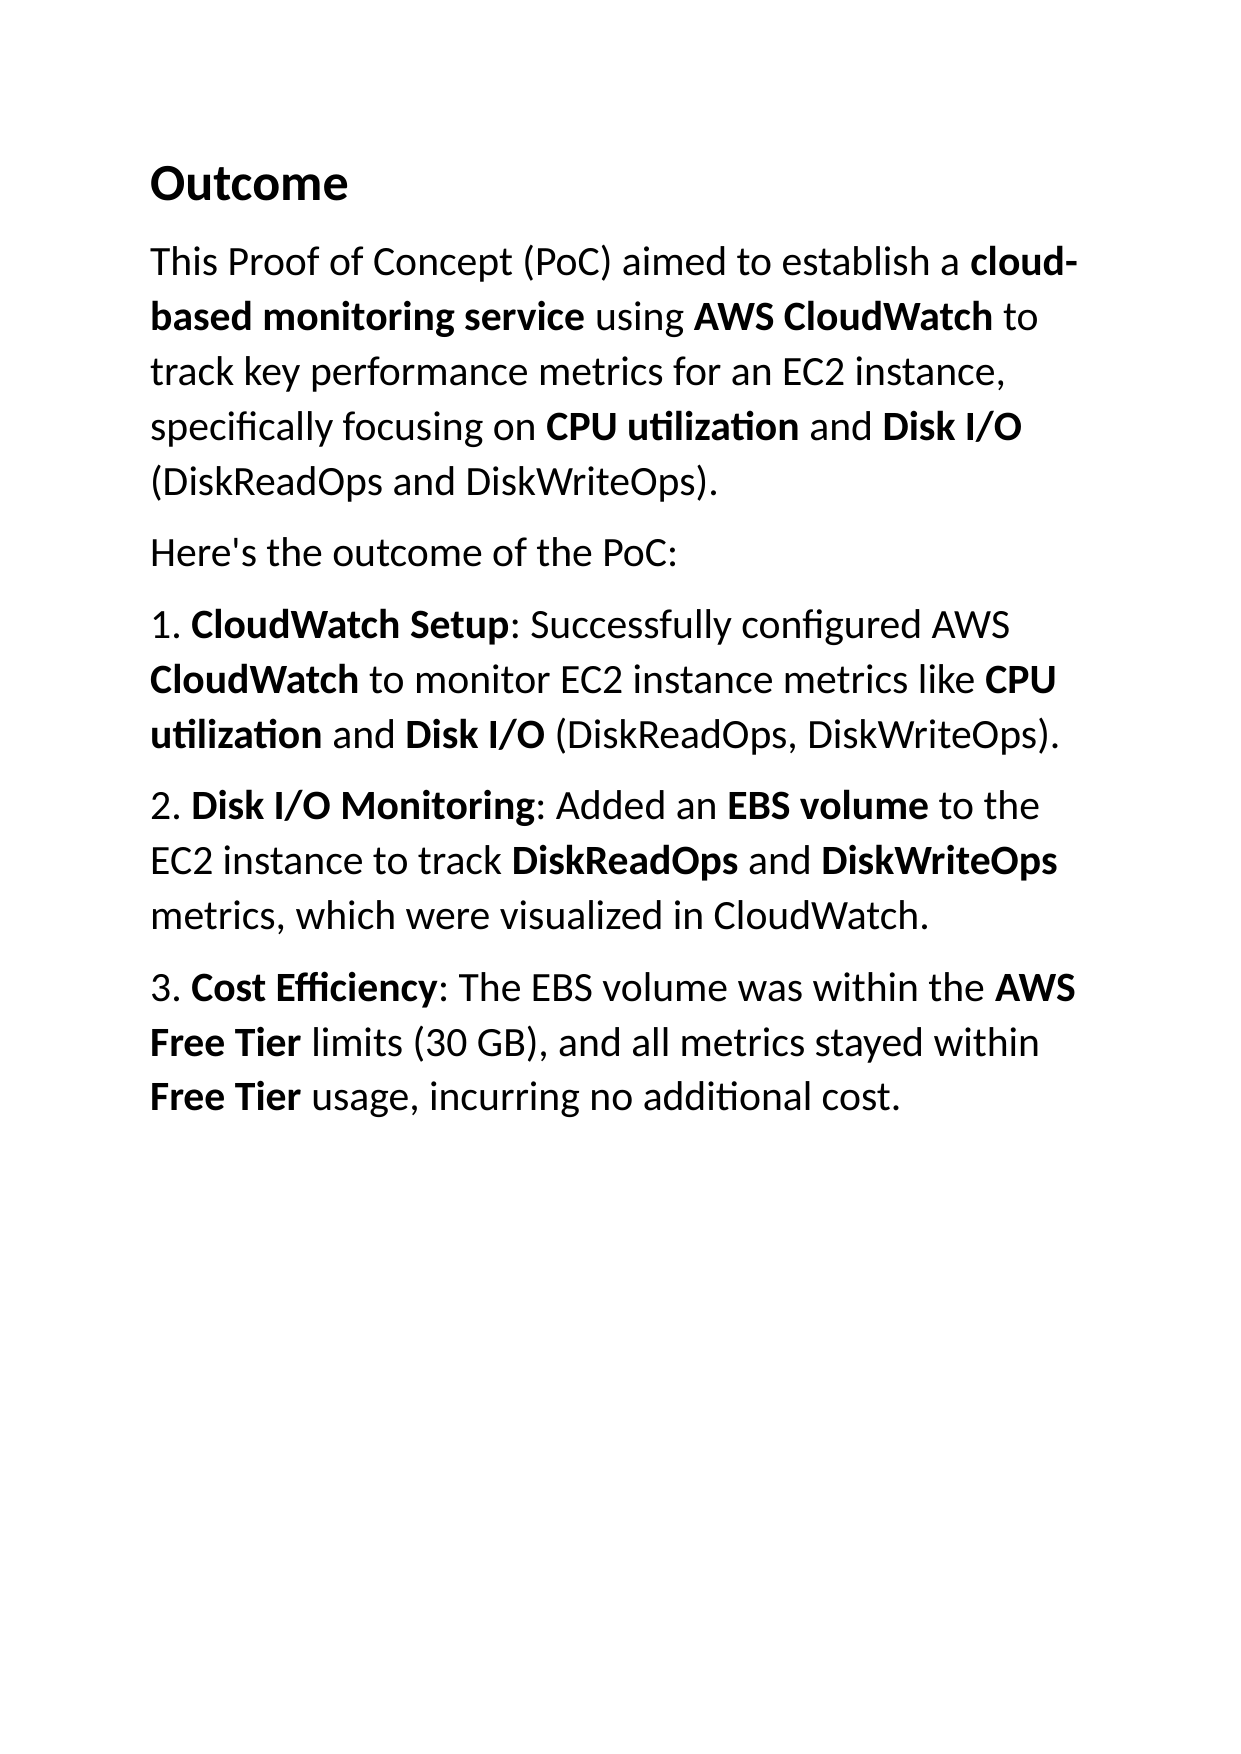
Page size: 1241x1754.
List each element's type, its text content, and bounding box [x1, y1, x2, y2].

text 1. CloudWatch Setup: Successfully configured AWS CloudWatch to monitor EC2 instance metrics like CPU utilization and Disk I/O (DiskReadOps, DiskWriteOps). [150, 598, 1090, 758]
text 2. Disk I/O Monitoring: Added an EBS volume to the EC2 instance to track DiskReadOps and DiskWriteOps metrics, which were visualized in CloudWatch. [150, 779, 1090, 940]
text Here's the outcome of the PoC: [150, 526, 1090, 577]
text 3. Cost Efficiency: The EBS volume was within the AWS Free Tier limits (30 GB), and all metrics stayed within Free Tier usage, incurring no additional cost. [150, 961, 1090, 1121]
text Outcome [150, 150, 1090, 213]
text This Proof of Concept (PoC) aimed to establish a cloud-based monitoring service using AWS CloudWatch to track key performance metrics for an EC2 instance, specifically focusing on CPU utilization and Disk I/O (DiskReadOps and DiskWriteOps). [150, 235, 1090, 506]
